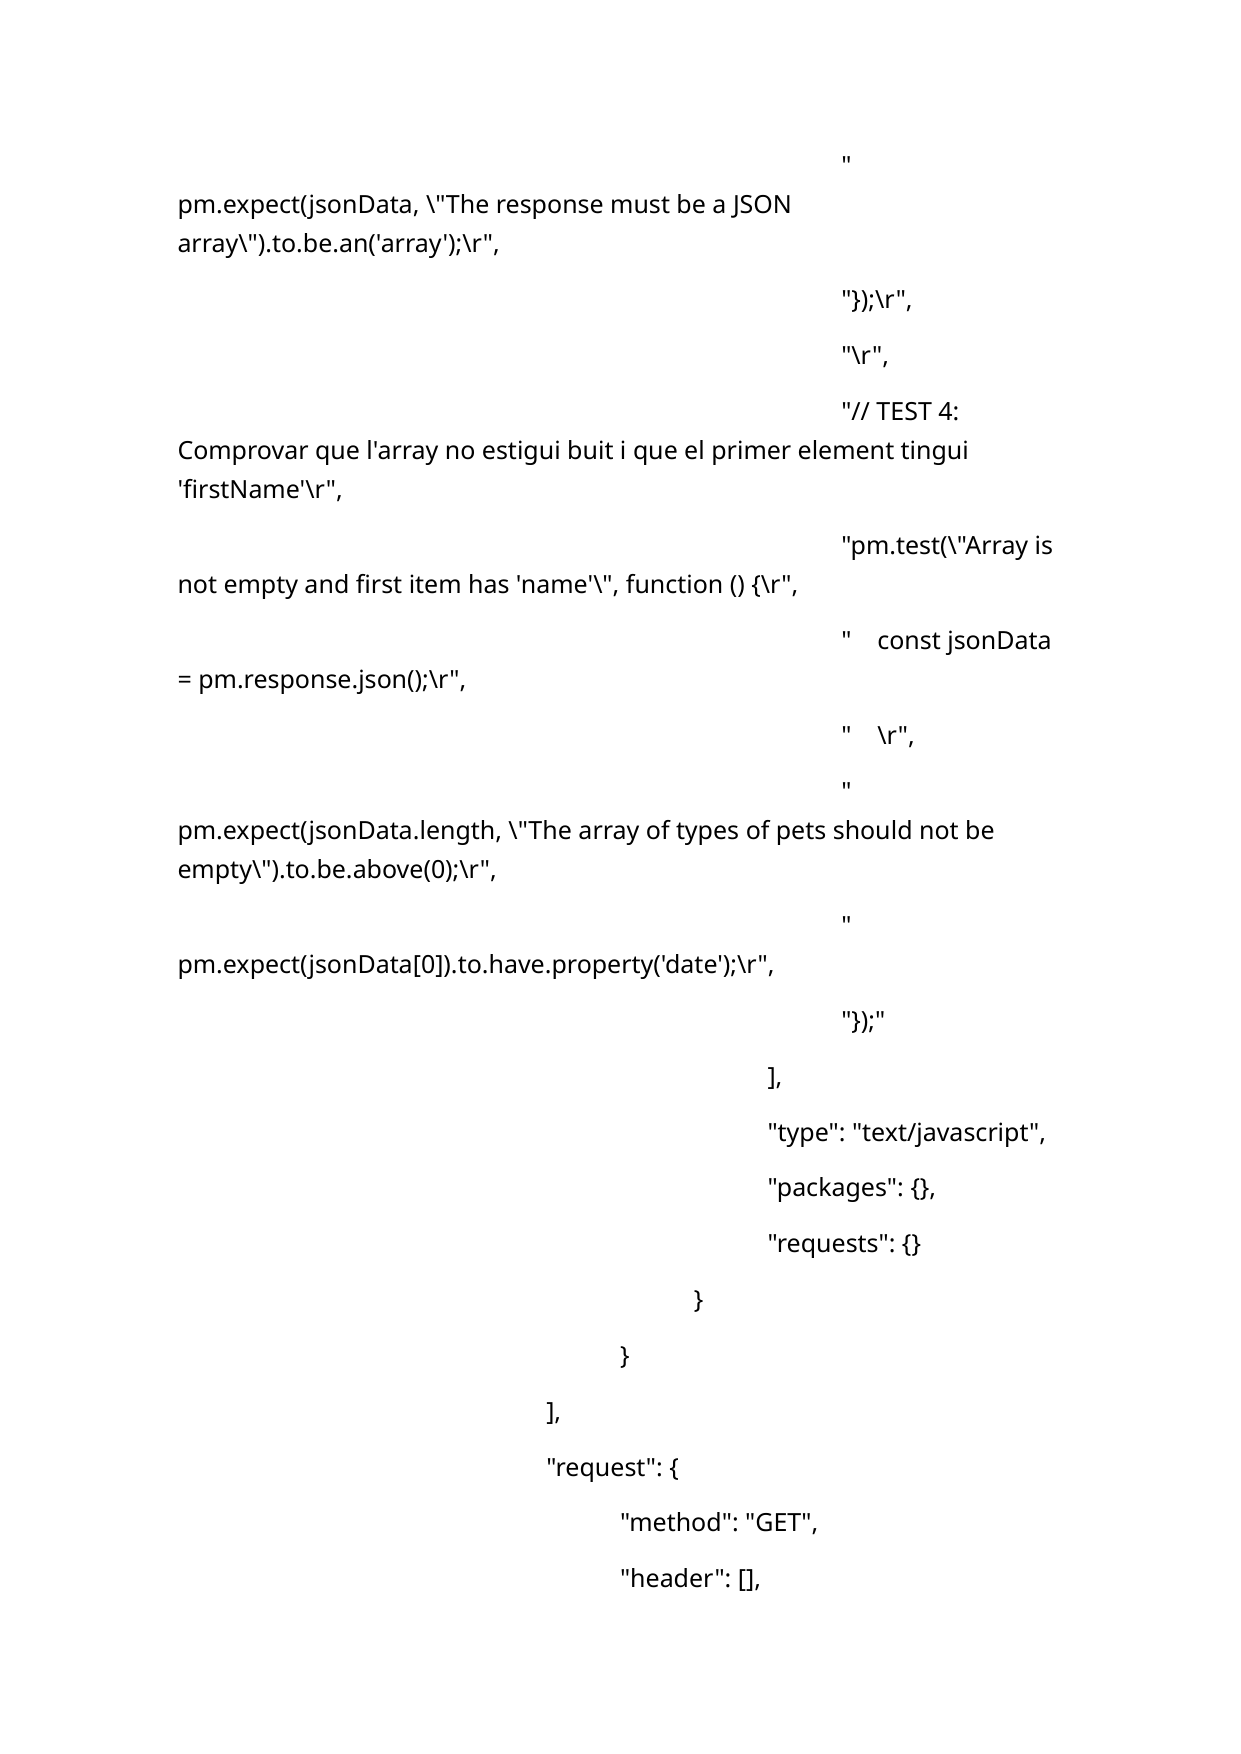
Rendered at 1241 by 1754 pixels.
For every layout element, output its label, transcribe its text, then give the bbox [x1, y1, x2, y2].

text ], [177, 1058, 1063, 1092]
text " pm.expect(jsonData.length, \"The array of types of pets should not be empty\").to.be.above(0);\r", [177, 773, 1063, 886]
text " pm.expect(jsonData[0]).to.have.property('date');\r", [177, 908, 1063, 981]
text " \r", [177, 718, 1063, 752]
text "method": "GET", [177, 1505, 1063, 1539]
text "// TEST 4: Comprovar que l'array no estigui buit i que el primer element tingui 'firstName'\r", [177, 393, 1063, 506]
text "});" [177, 1003, 1063, 1037]
text "header": [], [177, 1561, 1063, 1595]
text "\r", [177, 338, 1063, 372]
text "});\r", [177, 282, 1063, 316]
text "request": { [177, 1449, 1063, 1483]
text } [177, 1338, 1063, 1372]
text "packages": {}, [177, 1170, 1063, 1204]
text ], [177, 1393, 1063, 1427]
text " pm.expect(jsonData, \"The response must be a JSON array\").to.be.an('array');\r", [177, 148, 1063, 260]
text } [177, 1282, 1063, 1316]
text "requests": {} [177, 1226, 1063, 1260]
text "pm.test(\"Array is not empty and first item has 'name'\", function () {\r", [177, 528, 1063, 601]
text " const jsonData = pm.response.json();\r", [177, 623, 1063, 696]
text "type": "text/javascript", [177, 1114, 1063, 1148]
